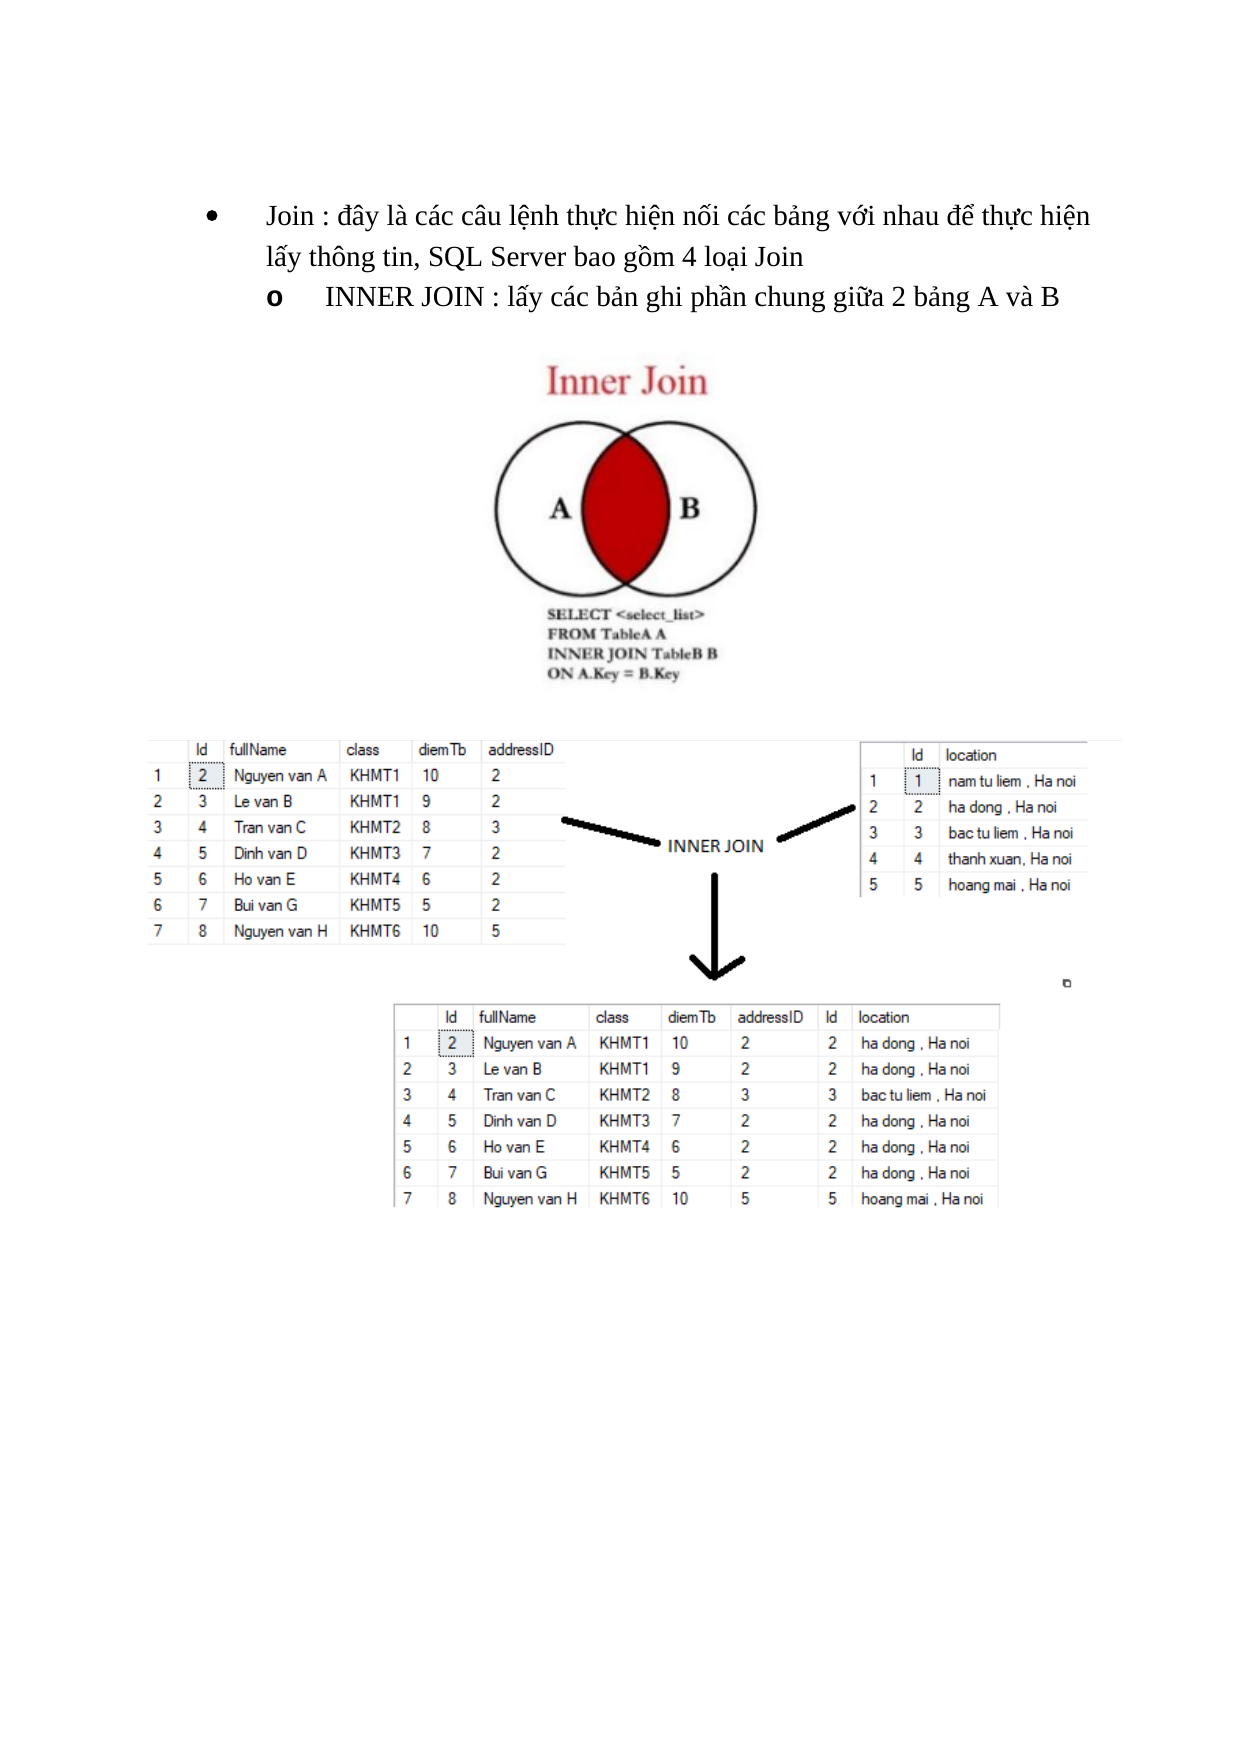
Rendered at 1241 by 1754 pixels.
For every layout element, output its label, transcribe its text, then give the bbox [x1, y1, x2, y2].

picture [437, 322, 833, 734]
picture [147, 740, 1123, 1251]
list INNER JOIN : lấy các bản ghi phần chung giữa 2 bảng A và B [266, 279, 1122, 315]
list Join : đây là các câu lệnh thực hiện nối các bảng với nhau để thực hiện lấy thông tin, SQL Server bao gồm 4 loại Join [207, 198, 1122, 272]
